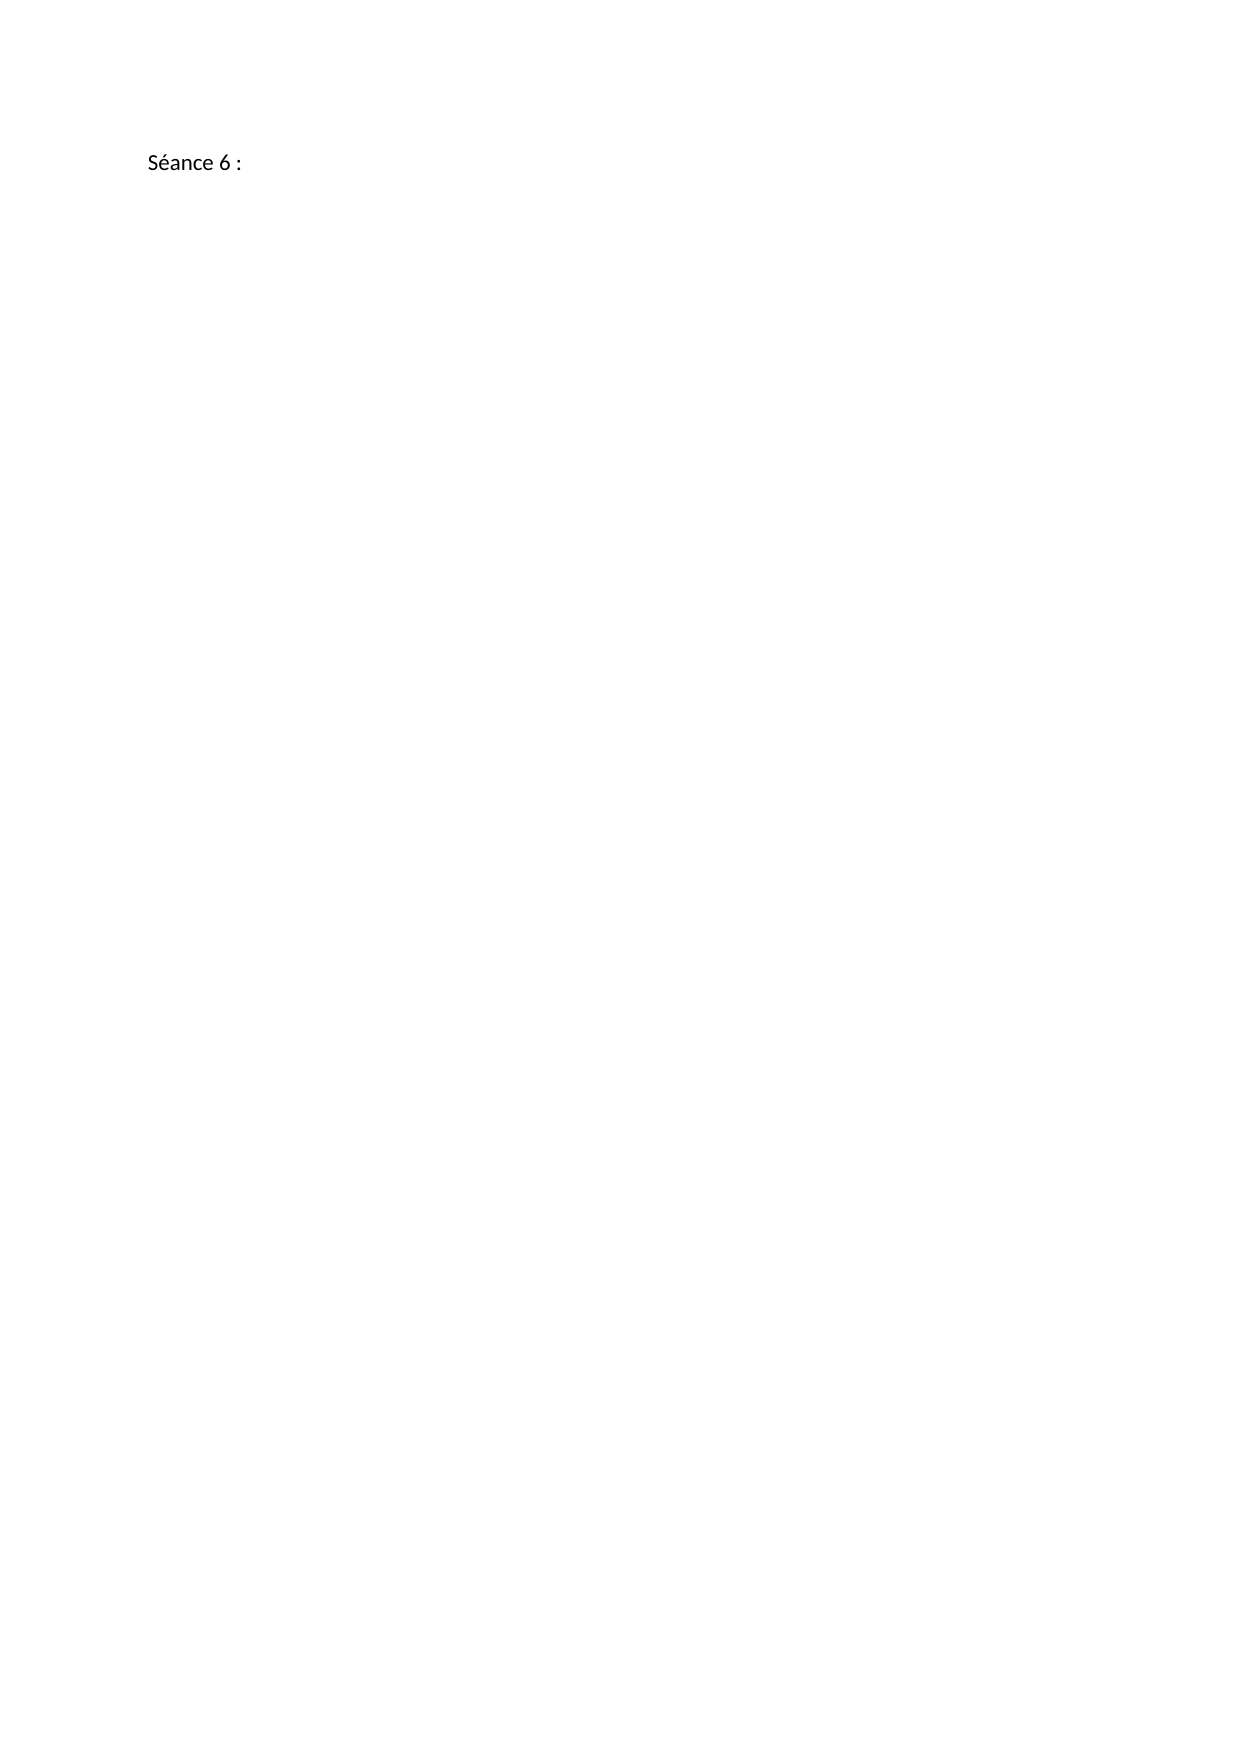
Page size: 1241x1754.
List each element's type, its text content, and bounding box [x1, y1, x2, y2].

text Séance 6 : [148, 148, 1093, 176]
